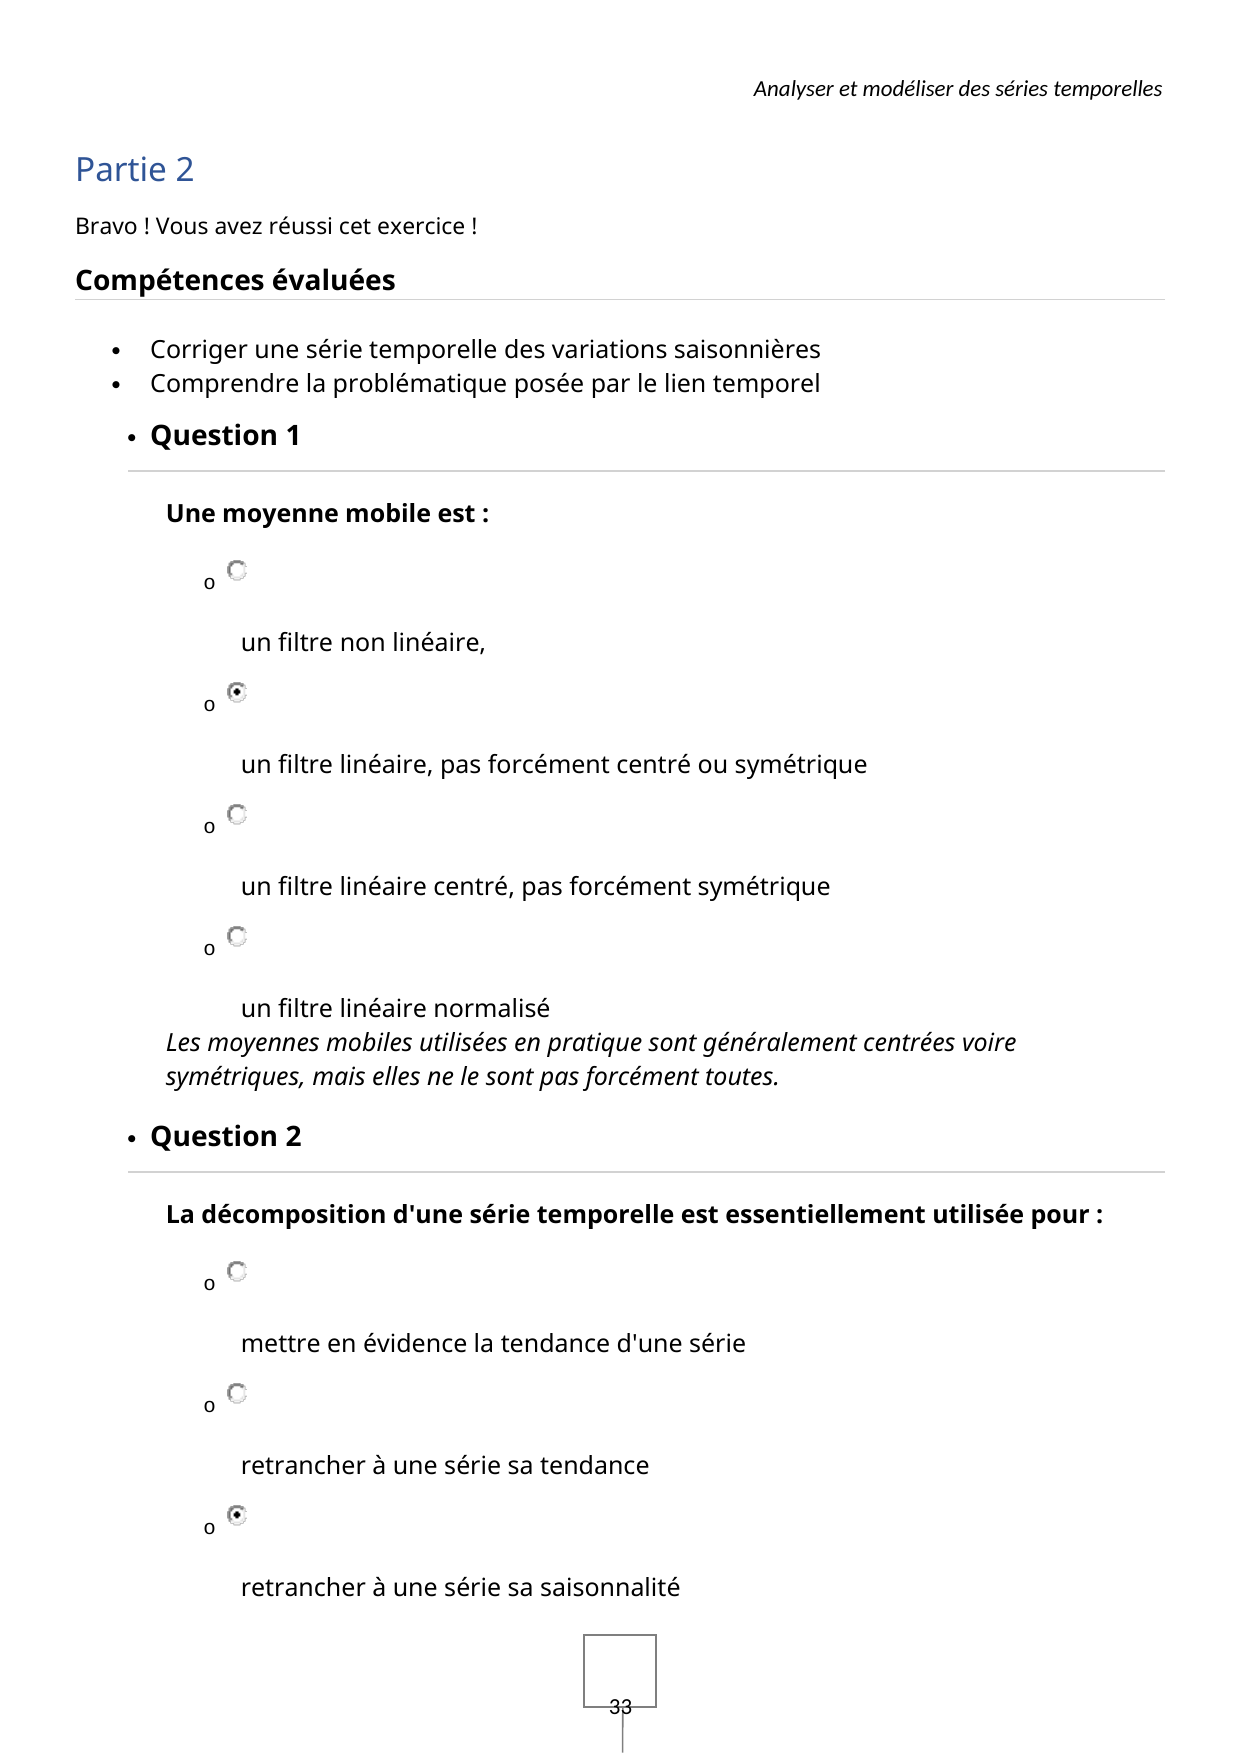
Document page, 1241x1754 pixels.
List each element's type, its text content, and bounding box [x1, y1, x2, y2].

text un filtre linéaire normalisé [241, 991, 1165, 1025]
text un filtre linéaire centré, pas forcément symétrique [241, 869, 1165, 903]
subtitle Question 1 [128, 415, 1165, 470]
text Une moyenne mobile est : [166, 495, 1165, 529]
subtitle Question 2 [128, 1116, 1165, 1171]
subtitle Partie 2 [75, 145, 1165, 191]
text Bravo ! Vous avez réussi cet exercice ! [75, 210, 1165, 241]
text La décomposition d'une série temporelle est essentiellement utilisée pour : [166, 1196, 1165, 1230]
list Corriger une série temporelle des variations saisonnières [112, 332, 1165, 366]
text retrancher à une série sa tendance [241, 1448, 1165, 1482]
text retrancher à une série sa saisonnalité [241, 1570, 1165, 1604]
text Les moyennes mobiles utilisées en pratique sont généralement centrées voire symétriques, mais elles ne le sont pas forcément toutes. [166, 1025, 1165, 1093]
subtitle Compétences évaluées [75, 260, 1165, 299]
text un filtre non linéaire, [241, 625, 1165, 659]
text mettre en évidence la tendance d'une série [241, 1326, 1165, 1360]
text un filtre linéaire, pas forcément centré ou symétrique [241, 747, 1165, 781]
list Comprendre la problématique posée par le lien temporel [112, 366, 1165, 400]
